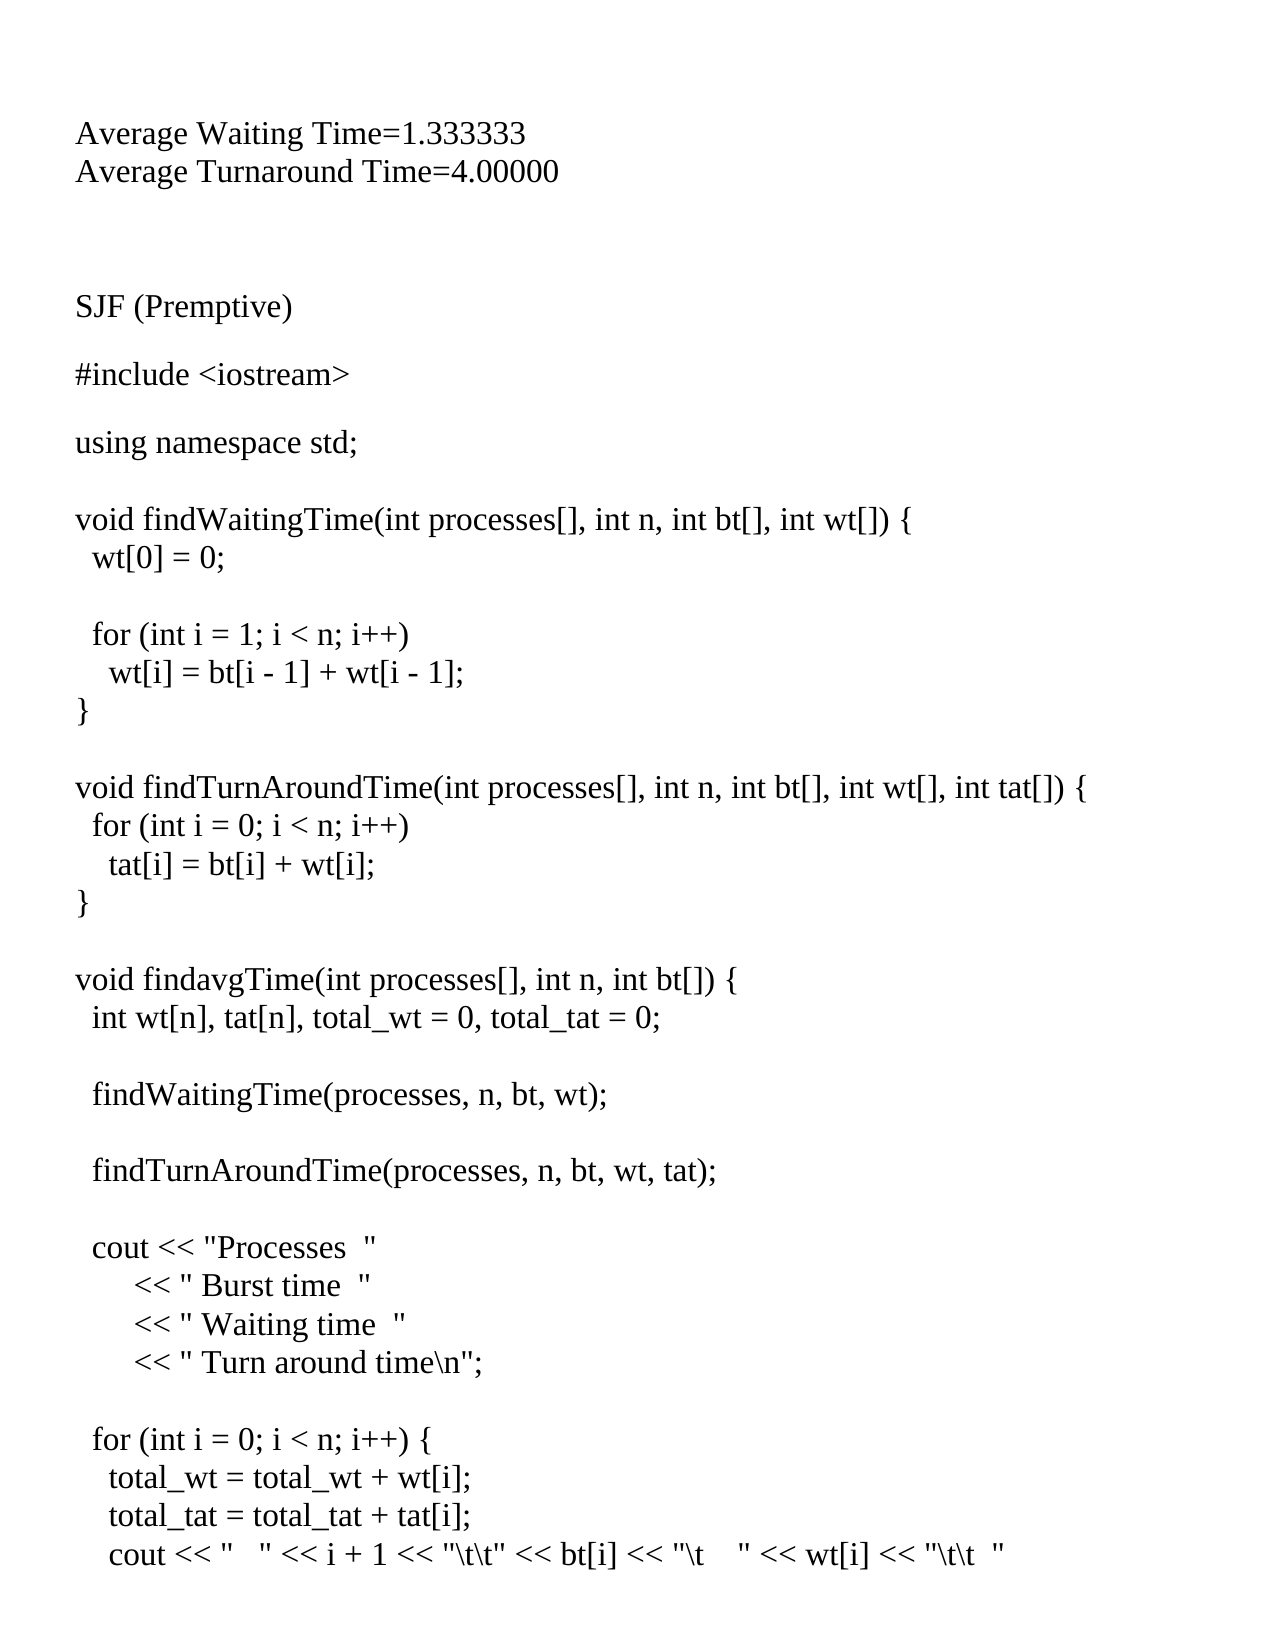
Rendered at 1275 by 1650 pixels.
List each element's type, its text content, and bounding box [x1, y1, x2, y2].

text Average Turnaround Time=4.00000 [75, 152, 1200, 190]
text findTurnAroundTime(processes, n, bt, wt, tat); [75, 1151, 1200, 1189]
text total_wt = total_wt + wt[i]; [75, 1457, 1200, 1496]
text total_tat = total_tat + tat[i]; [75, 1496, 1200, 1534]
text << " Turn around time\n"; [75, 1342, 1200, 1381]
text for (int i = 1; i < n; i++) [75, 614, 1200, 652]
text wt[0] = 0; [75, 537, 1200, 576]
text for (int i = 0; i < n; i++) { [75, 1419, 1200, 1457]
text wt[i] = bt[i - 1] + wt[i - 1]; [75, 652, 1200, 691]
text SJF (Premptive) [75, 287, 1200, 325]
text void findavgTime(int processes[], int n, int bt[]) { [75, 959, 1200, 997]
text tat[i] = bt[i] + wt[i]; [75, 844, 1200, 882]
text void findTurnAroundTime(int processes[], int n, int bt[], int wt[], int tat[]) { [75, 767, 1200, 806]
text << " Burst time " [75, 1266, 1200, 1304]
text for (int i = 0; i < n; i++) [75, 806, 1200, 844]
text } [75, 691, 1200, 729]
text } [75, 882, 1200, 921]
text << " Waiting time " [75, 1304, 1200, 1342]
text using namespace std; [75, 422, 1200, 461]
text #include <iostream> [75, 354, 1200, 393]
text void findWaitingTime(int processes[], int n, int bt[], int wt[]) { [75, 499, 1200, 537]
text Average Waiting Time=1.333333 [75, 113, 1200, 152]
text cout << "Processes " [75, 1227, 1200, 1266]
text cout << " " << i + 1 << "\t\t" << bt[i] << "\t " << wt[i] << "\t\t " [75, 1534, 1200, 1572]
text findWaitingTime(processes, n, bt, wt); [75, 1074, 1200, 1112]
text int wt[n], tat[n], total_wt = 0, total_tat = 0; [75, 997, 1200, 1036]
